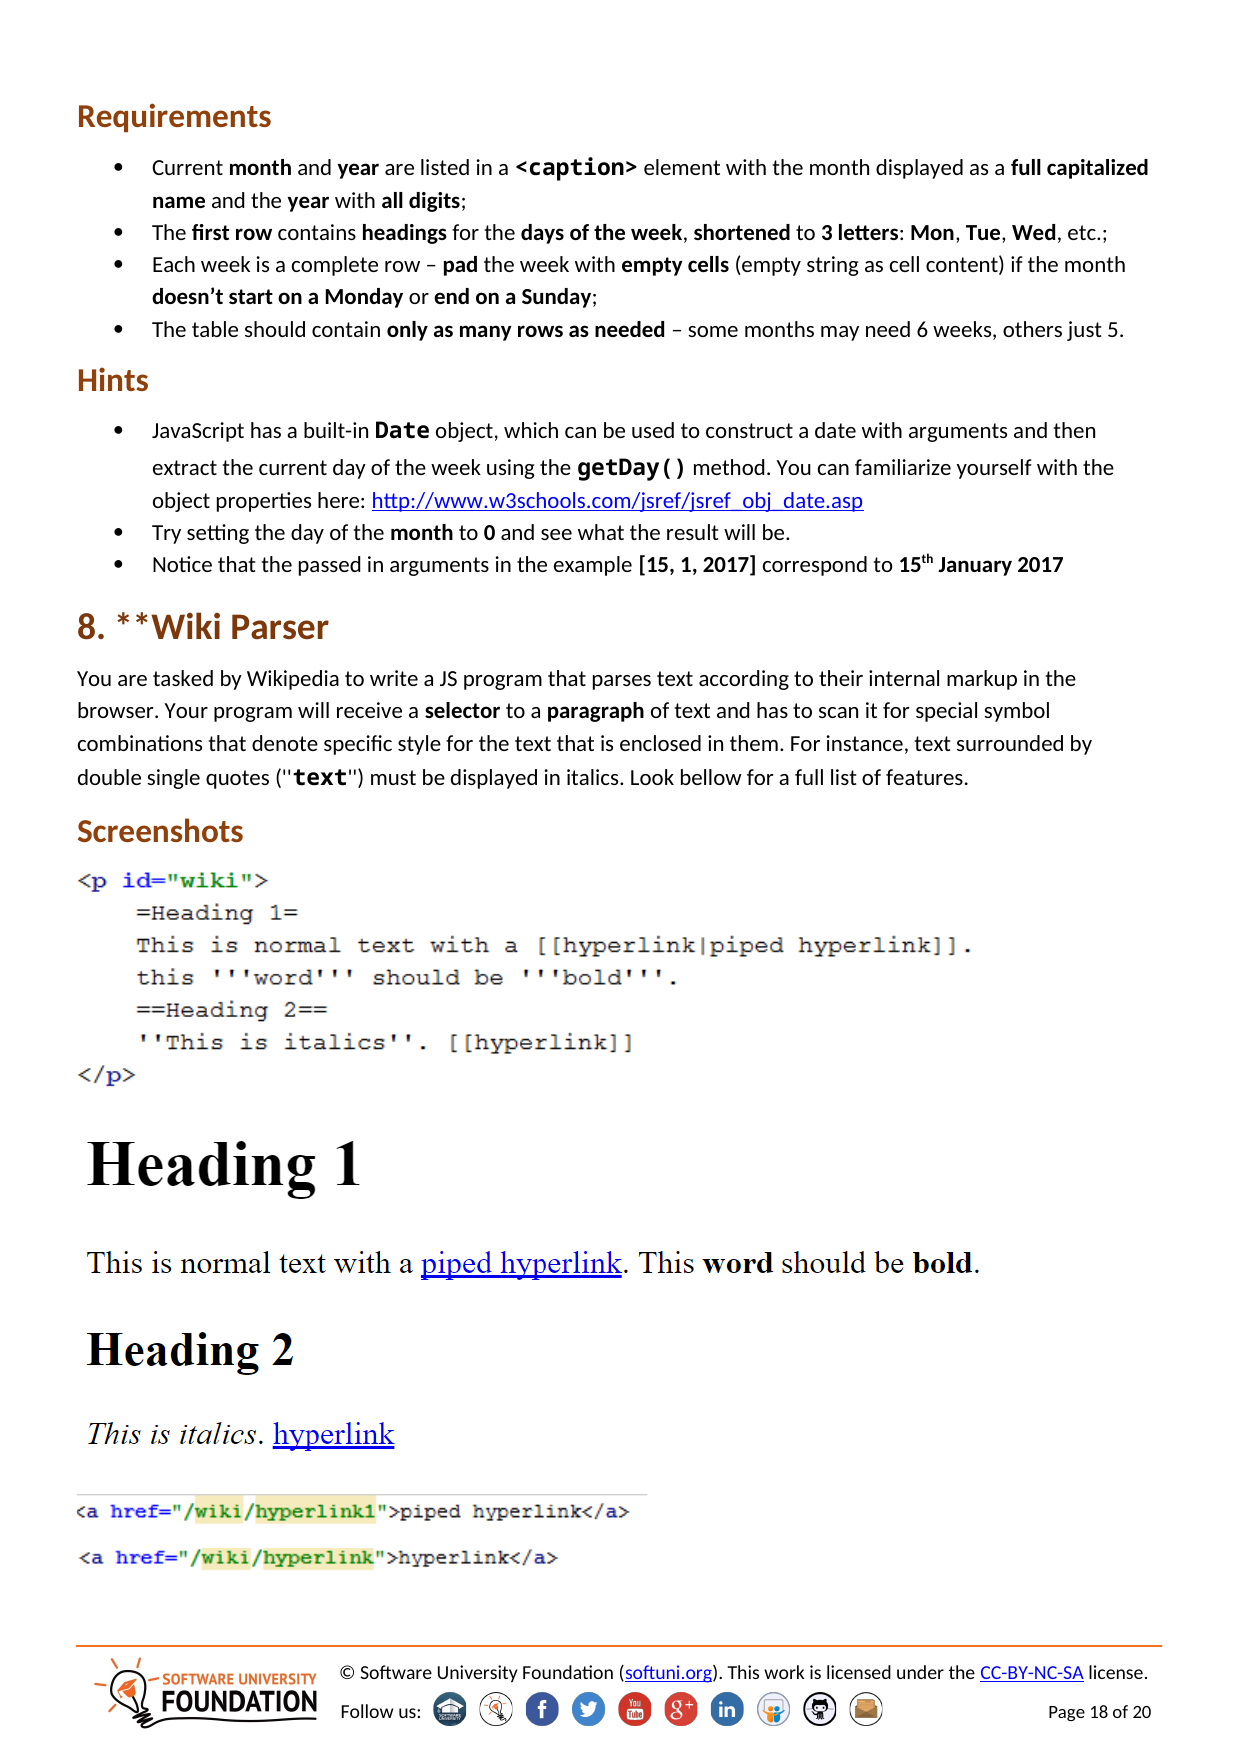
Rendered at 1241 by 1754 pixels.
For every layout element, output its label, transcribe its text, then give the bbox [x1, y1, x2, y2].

subtitle **Wiki Parser [77, 603, 1163, 649]
subtitle Hints [77, 359, 1163, 400]
list Try setting the day of the month to 0 and see what the result will be. [114, 518, 1163, 546]
picture [849, 1692, 883, 1726]
list The first row contains headings for the days of the week, shortened to 3 letters: Mon, Tue, Wed, etc.; [114, 218, 1163, 246]
list JavaScript has a built-in Date object, which can be used to construct a date with arguments and then extract the current day of the week using the getDay() method. You can familiarize yourself with the object properties here: http://www.w3schools.com/jsref/jsref_obj_date.asp [114, 414, 1163, 514]
subtitle Screenshots [77, 810, 1163, 851]
picture [572, 1692, 605, 1726]
picture [433, 1692, 467, 1726]
picture [76, 1111, 1011, 1479]
picture [618, 1692, 652, 1726]
list Each week is a complete row – pad the week with empty cells (empty string as cell content) if the month doesn’t start on a Monday or end on a Sunday; [114, 250, 1163, 311]
picture [93, 1656, 317, 1729]
picture [76, 1548, 563, 1575]
list Current month and year are listed in a <caption> element with the month displayed as a full capitalized name and the year with all digits; [114, 151, 1163, 214]
text You are tasked by Wikipedia to write a JS program that parses text according to their internal markup in the browser. Your program will receive a selector to a paragraph of text and has to scan it for special symbol combinations that denote specific style for the text that is enclosed in them. For instance, text surrounded by double single quotes (''text'') must be displayed in italics. Look bellow for a full list of features. [77, 664, 1163, 793]
picture [803, 1692, 837, 1726]
picture [757, 1692, 790, 1726]
list Notice that the passed in arguments in the example [15, 1, 2017] correspond to 15th January 2017 [114, 550, 1163, 578]
subtitle Requirements [77, 95, 1163, 136]
picture [76, 865, 987, 1095]
picture [525, 1692, 559, 1726]
picture [479, 1692, 513, 1726]
picture [710, 1692, 744, 1726]
picture [664, 1692, 698, 1726]
list The table should contain only as many rows as needed – some months may need 6 weeks, others just 5. [114, 315, 1163, 343]
picture [76, 1494, 648, 1532]
